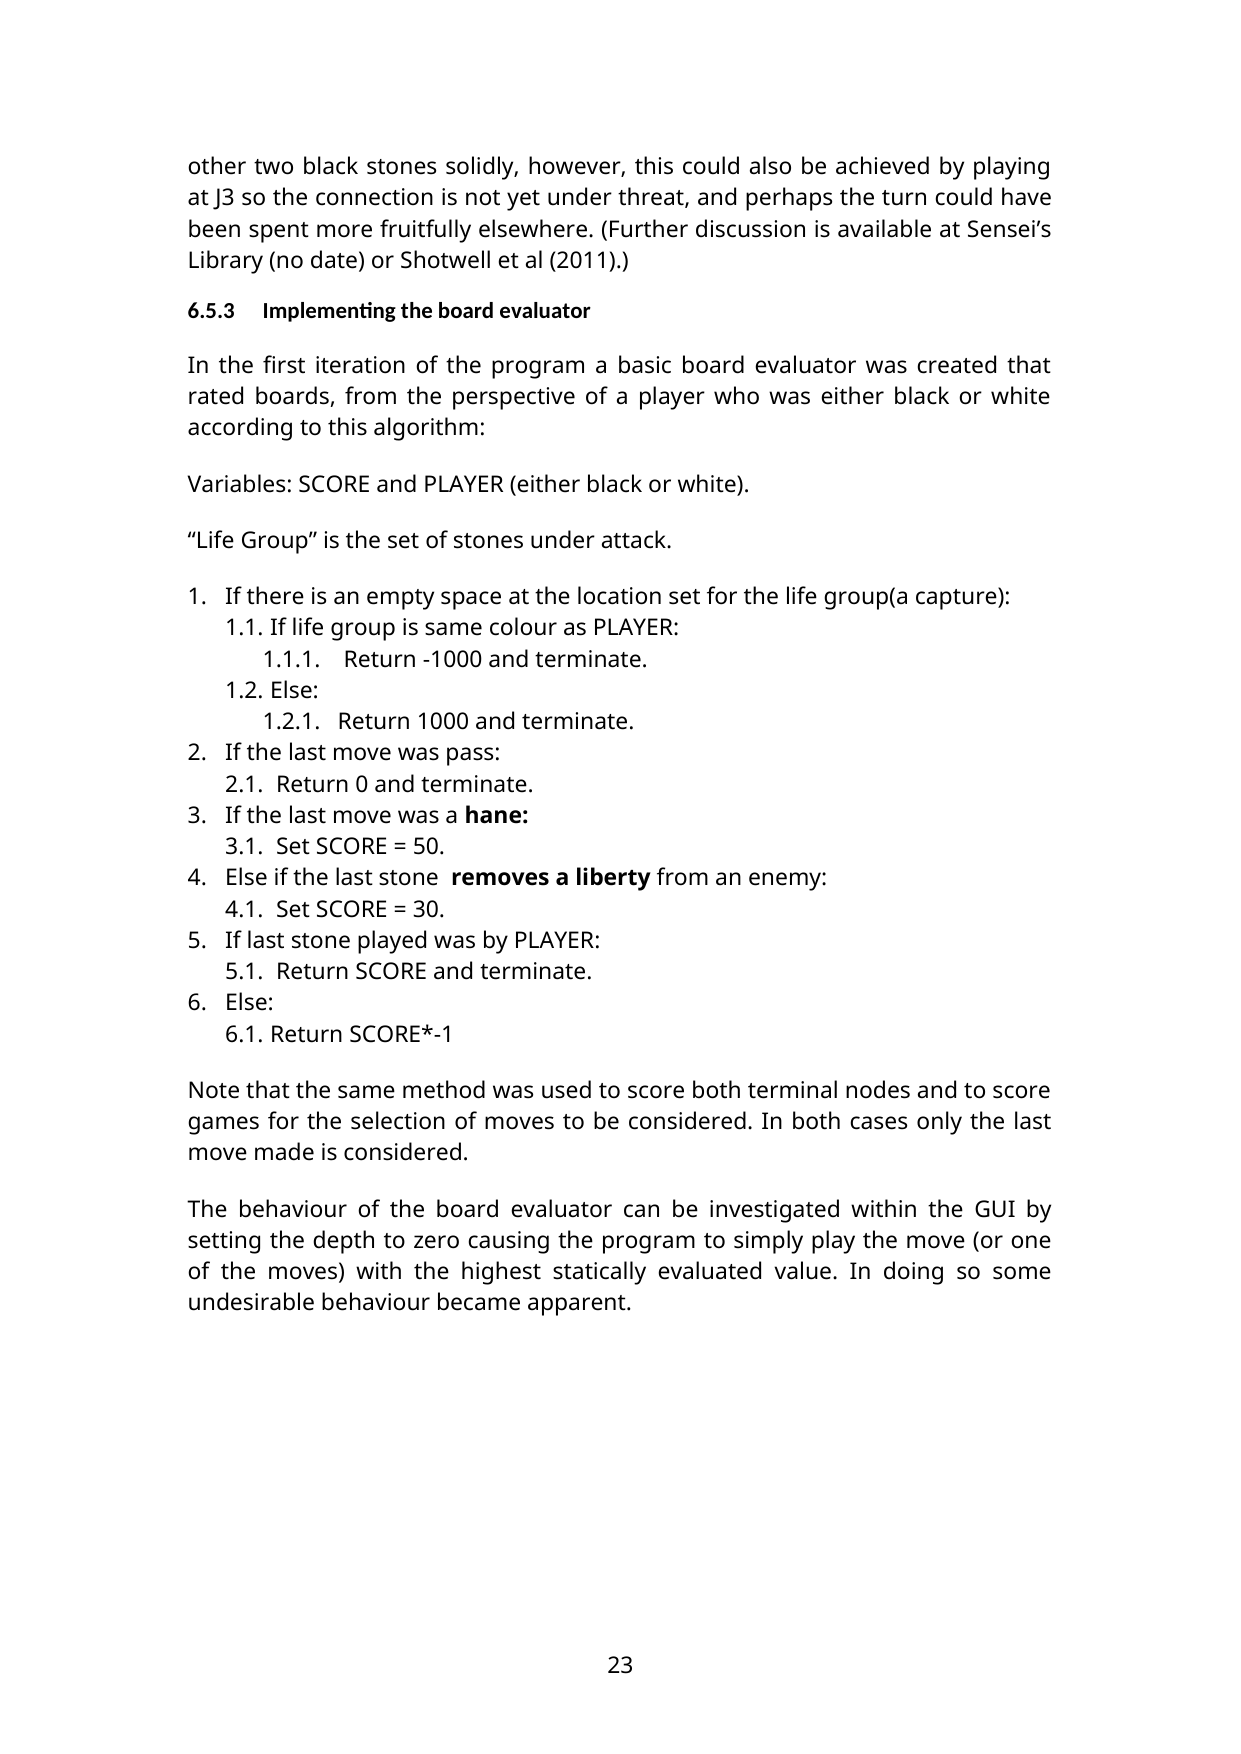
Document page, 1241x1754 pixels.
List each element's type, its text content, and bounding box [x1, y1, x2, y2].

list Set SCORE = 30. [225, 893, 1053, 924]
list Return 0 and terminate. [225, 768, 1053, 799]
list Else: [187, 986, 1053, 1018]
list Set SCORE = 50. [225, 830, 1053, 861]
text “Life Group” is the set of stones under attack. [187, 524, 1053, 555]
list If the last move was a hane: [187, 799, 1053, 830]
list If last stone played was by PLAYER: [187, 924, 1053, 955]
list Else: [225, 674, 1053, 705]
text Note that the same method was used to score both terminal nodes and to score games for the selection of moves to be considered. In both cases only the last move made is considered. [187, 1074, 1053, 1168]
list If life group is same colour as PLAYER: [225, 611, 1053, 643]
list Return 1000 and terminate. [262, 705, 1053, 736]
list If there is an empty space at the location set for the life group(a capture): [187, 580, 1053, 611]
list Return -1000 and terminate. [262, 643, 1053, 674]
text Variables: SCORE and PLAYER (either black or white). [187, 468, 1053, 499]
list Return SCORE*-1 [225, 1018, 1053, 1049]
list Return SCORE and terminate. [225, 955, 1053, 986]
text In the first iteration of the program a basic board evaluator was created that rated boards, from the perspective of a player who was either black or white according to this algorithm: [187, 349, 1053, 443]
list Else if the last stone removes a liberty from an enemy: [187, 861, 1053, 893]
subtitle Implementing the board evaluator [187, 296, 1053, 324]
list If the last move was pass: [187, 736, 1053, 768]
